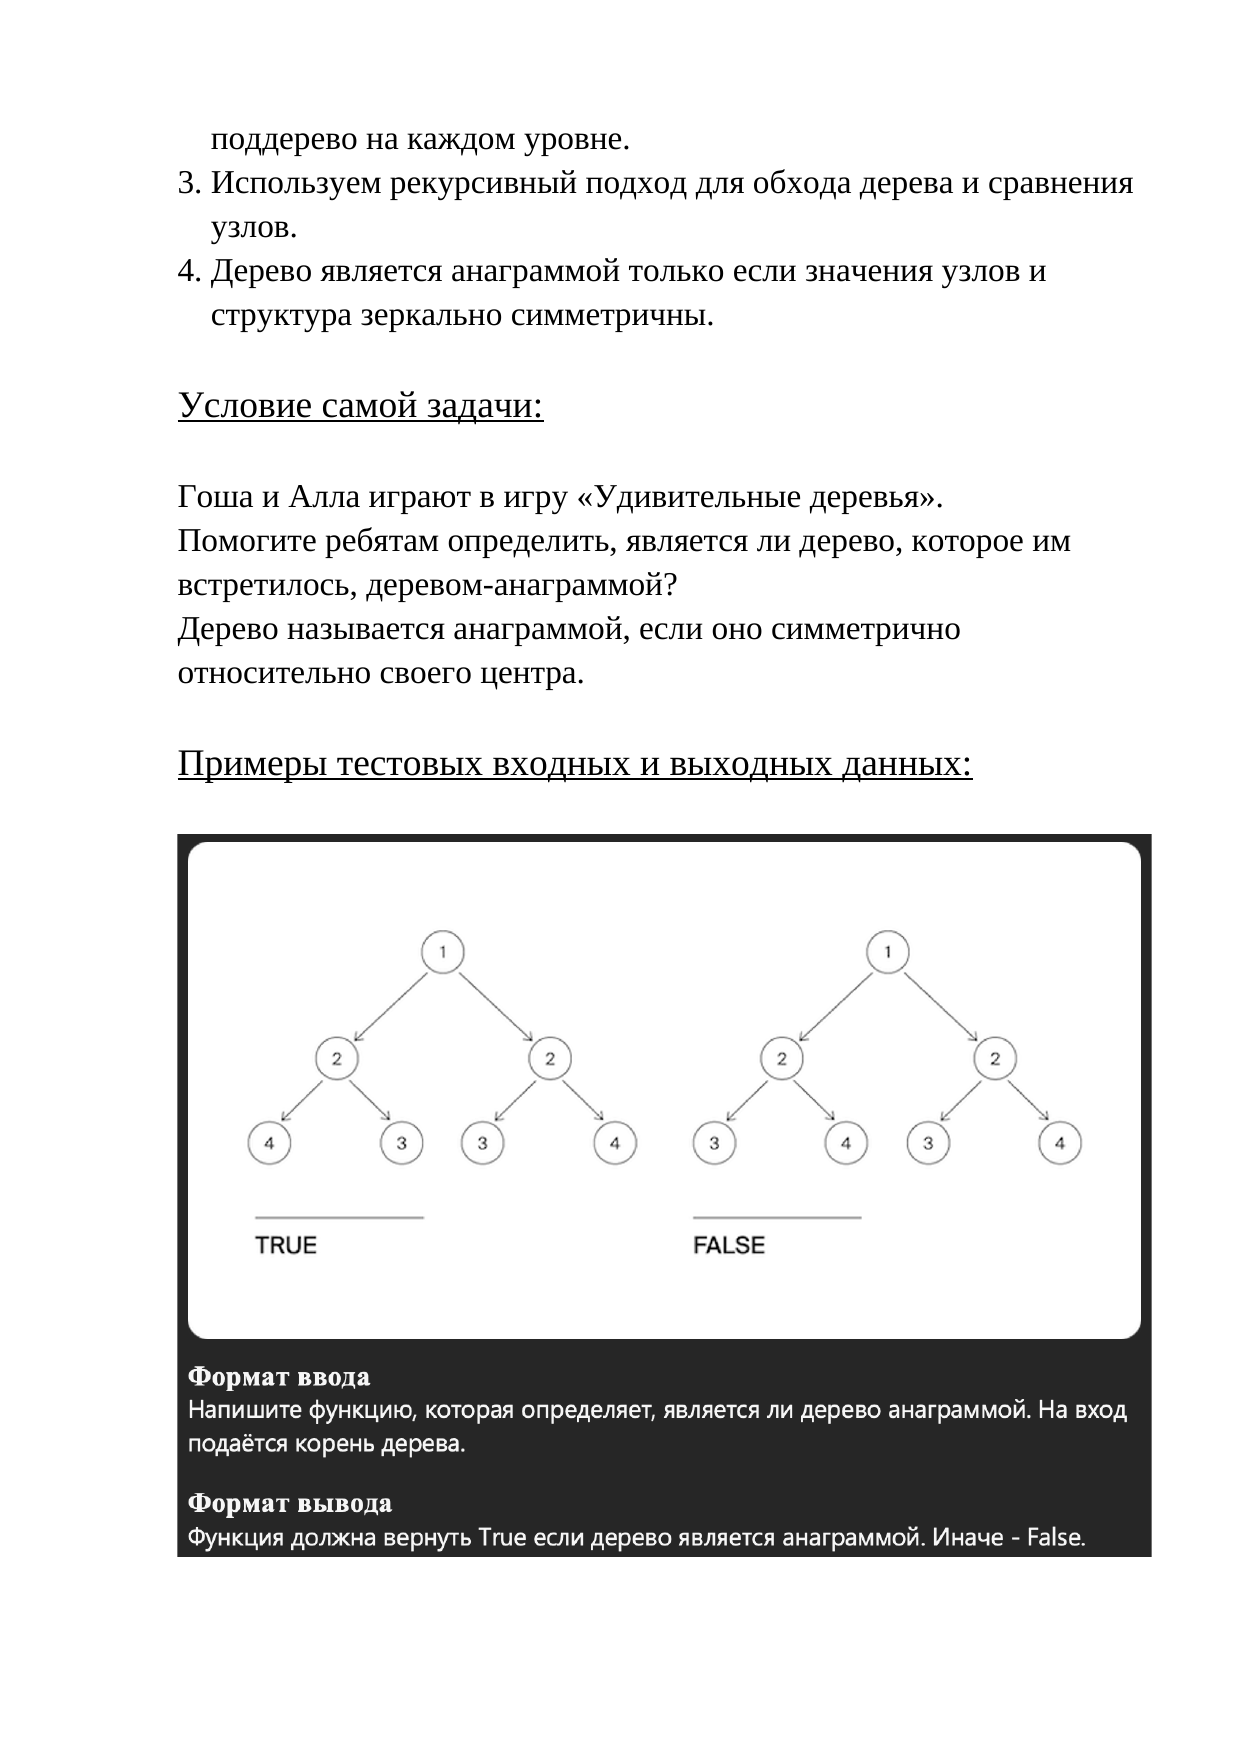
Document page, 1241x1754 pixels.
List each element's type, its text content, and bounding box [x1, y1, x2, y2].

text Условие самой задачи: [177, 382, 1152, 426]
text Дерево называется анаграммой, если оно симметрично относительно своего центра. [177, 608, 1152, 691]
text Гоша и Алла играют в игру «Удивительные деревья». [177, 476, 1152, 514]
text поддерево на каждом уровне. [177, 118, 1152, 156]
text структура зеркально симметричны. [177, 294, 1152, 333]
text 3. Используем рекурсивный подход для обхода дерева и сравнения [177, 162, 1152, 201]
text Примеры тестовых входных и выходных данных: [177, 741, 1152, 784]
text Помогите ребятам определить, является ли дерево, которое им встретилось, деревом-анаграммой? [177, 520, 1152, 603]
text узлов. [177, 206, 1152, 244]
picture [177, 834, 1152, 1557]
text 4. Дерево является анаграммой только если значения узлов и [177, 250, 1152, 289]
